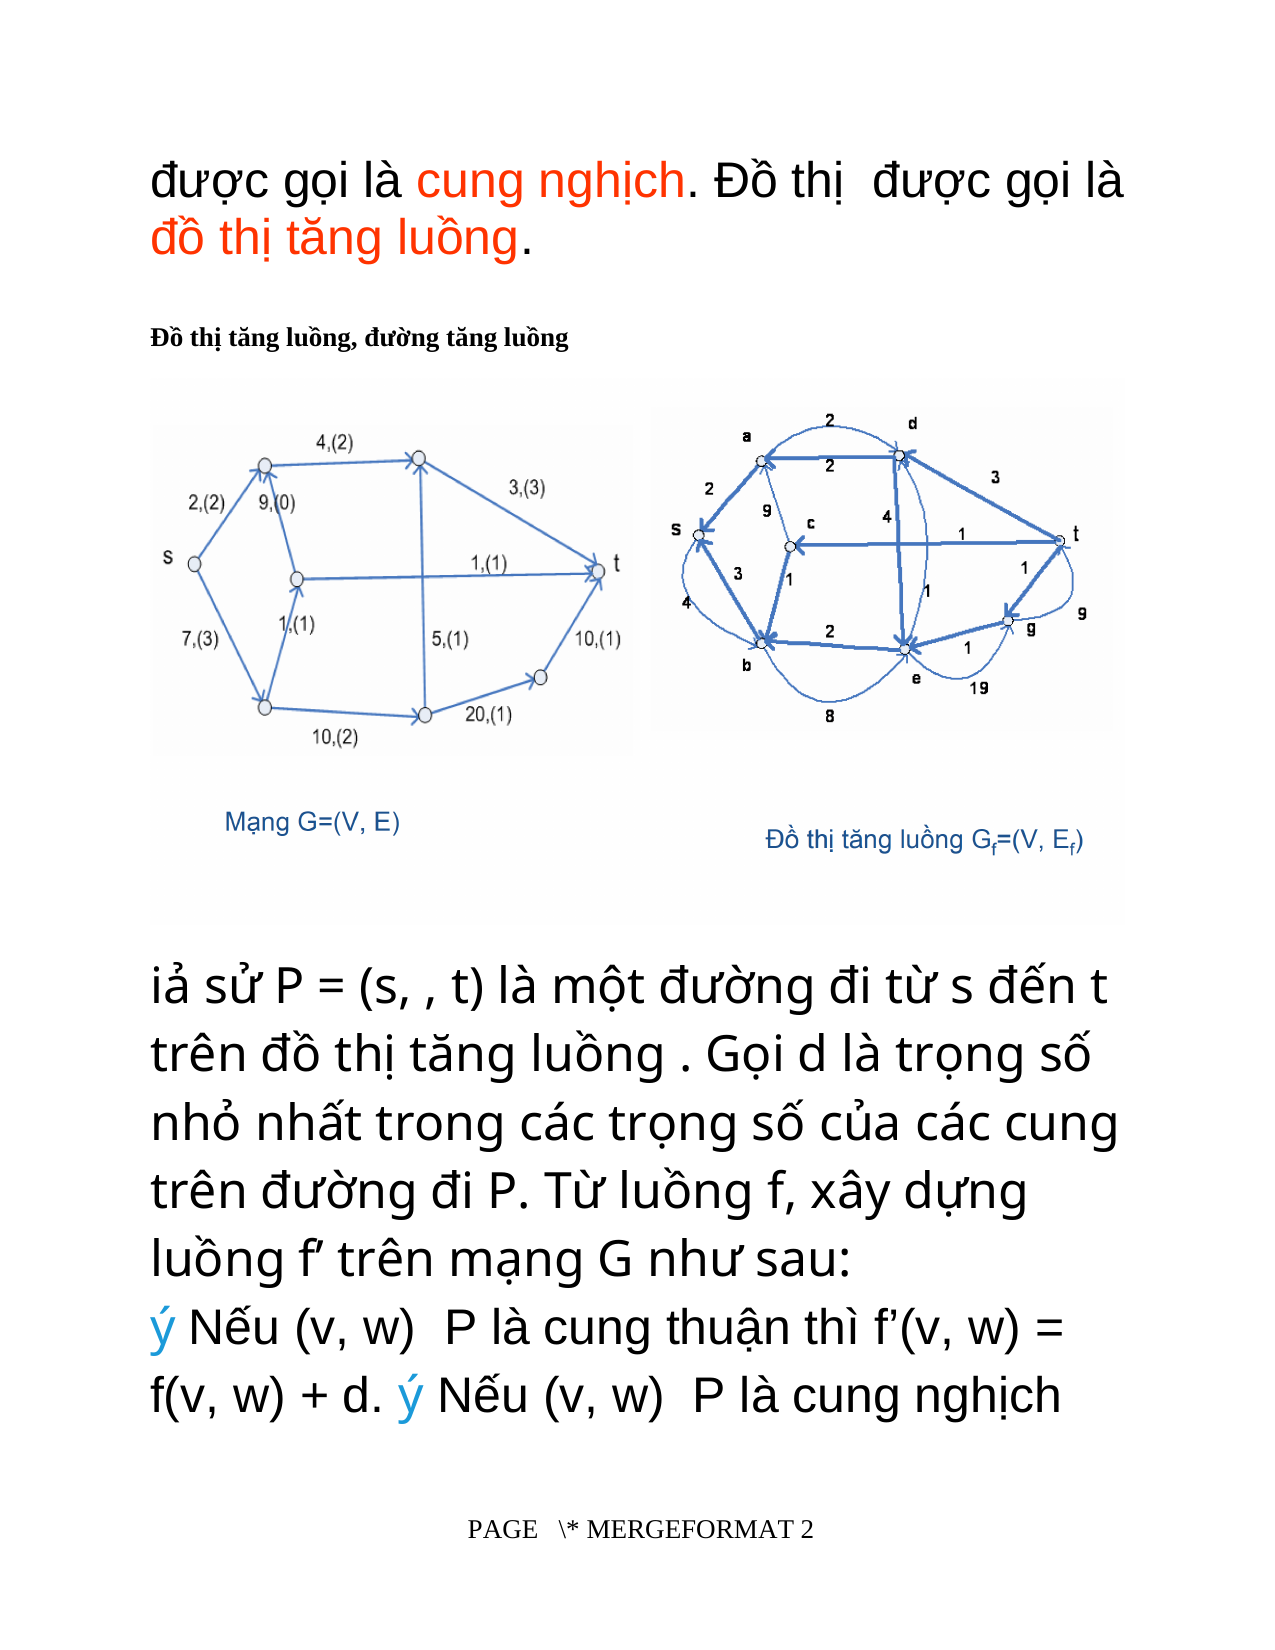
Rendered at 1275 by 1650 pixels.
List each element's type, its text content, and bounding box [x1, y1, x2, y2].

picture [150, 378, 1125, 925]
text Đồ thị tăng luồng, đường tăng luồng [150, 322, 1125, 353]
text iả sử P = (s, , t) là một đường đi từ s đến t trên đồ thị tăng luồng . Gọi d là trọng số nhỏ nhất trong các trọng số của các cung trên đường đi P. Từ luồng f, xây dựng luồng f’ trên mạng G như sau: [150, 950, 1125, 1291]
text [150, 1291, 1125, 1427]
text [150, 150, 1125, 265]
